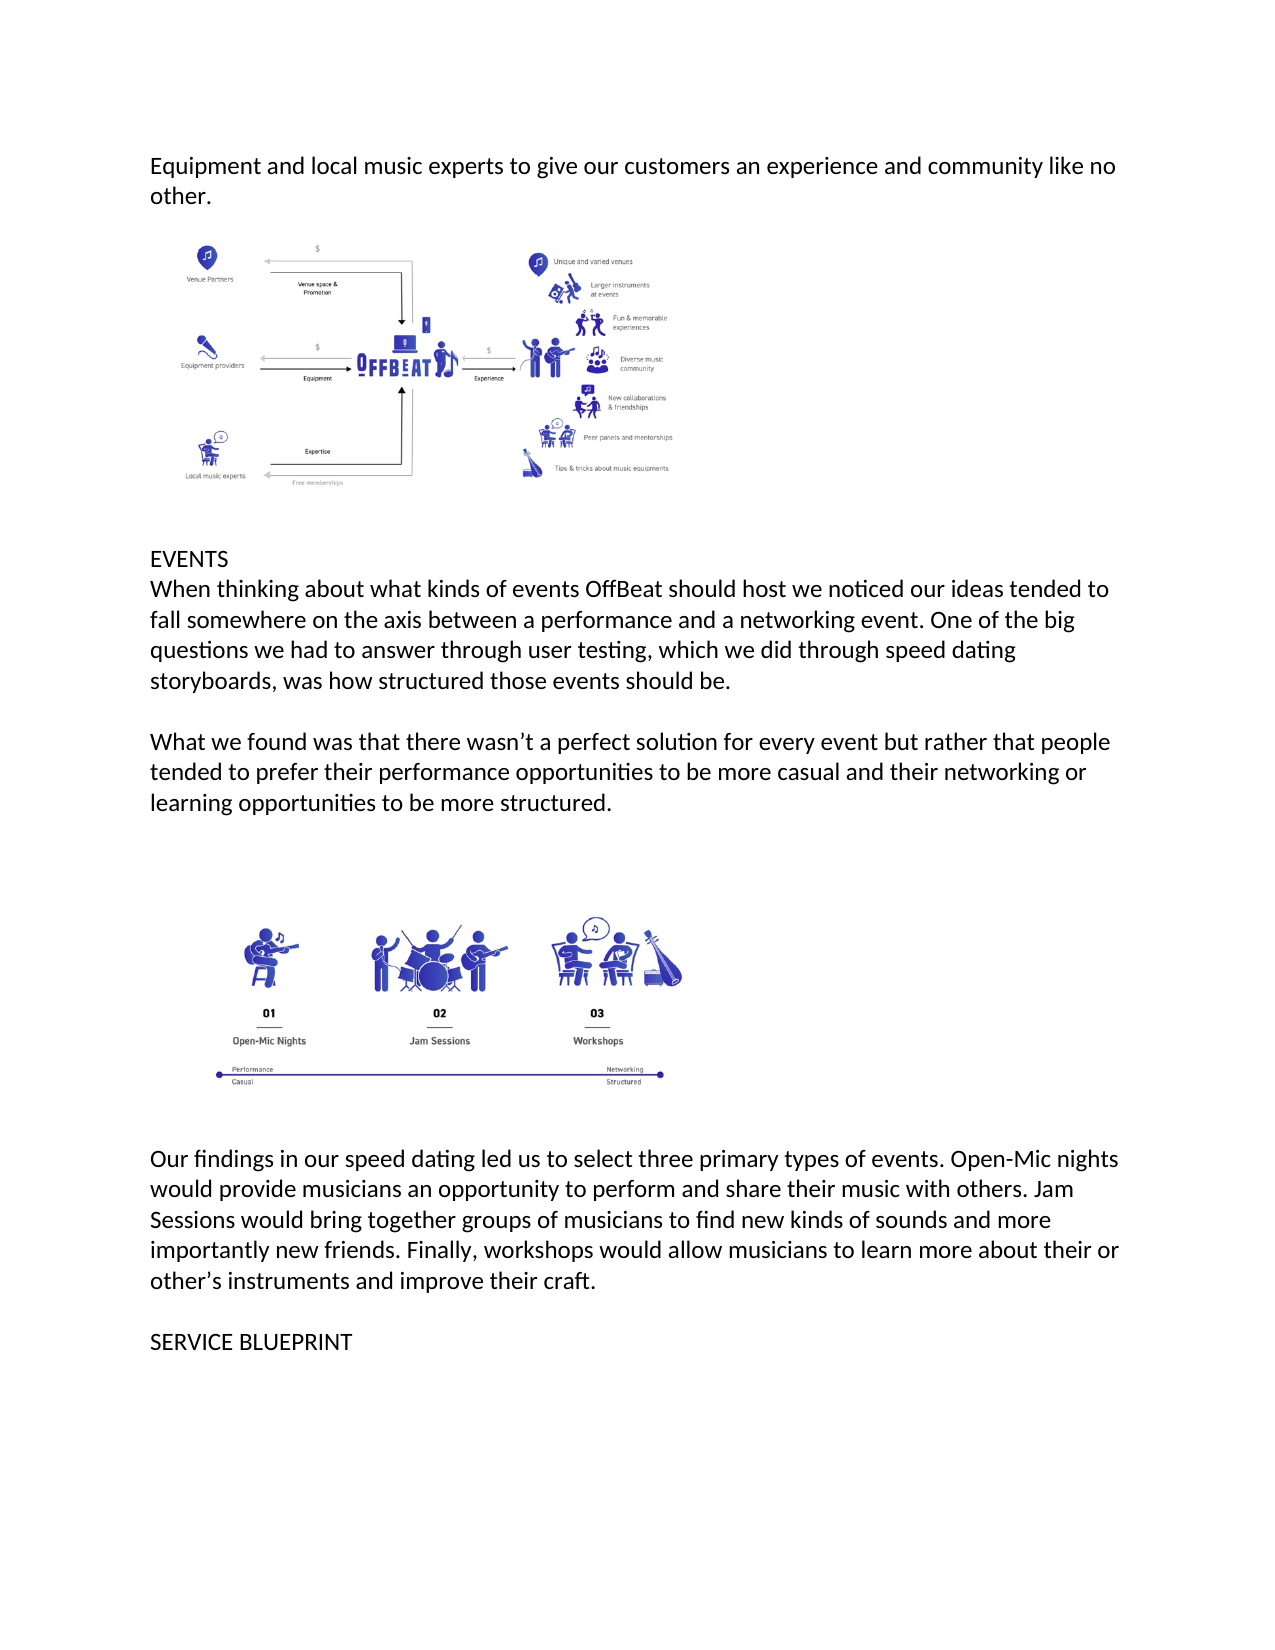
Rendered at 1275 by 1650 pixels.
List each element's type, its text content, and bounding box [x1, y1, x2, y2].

text EVENTS [150, 543, 1125, 573]
text When thinking about what kinds of events OffBeat should host we noticed our ideas tended to fall somewhere on the axis between a performance and a networking event. One of the big questions we had to answer through user testing, which we did through speed dating storyboards, was how structured those events should be. [150, 573, 1125, 695]
text SERVICE BLUEPRINT [150, 1326, 1125, 1357]
picture [150, 211, 686, 513]
text Our findings in our speed dating led us to select three primary types of events. Open-Mic nights would provide musicians an opportunity to perform and share their music with others. Jam Sessions would bring together groups of musicians to find new kinds of sounds and more importantly new friends. Finally, workshops would allow musicians to learn more about their or other’s instruments and improve their craft. [150, 1143, 1125, 1296]
picture [150, 817, 729, 1143]
text What we found was that there wasn’t a perfect solution for every event but rather that people tended to prefer their performance opportunities to be more casual and their networking or learning opportunities to be more structured. [150, 726, 1125, 817]
